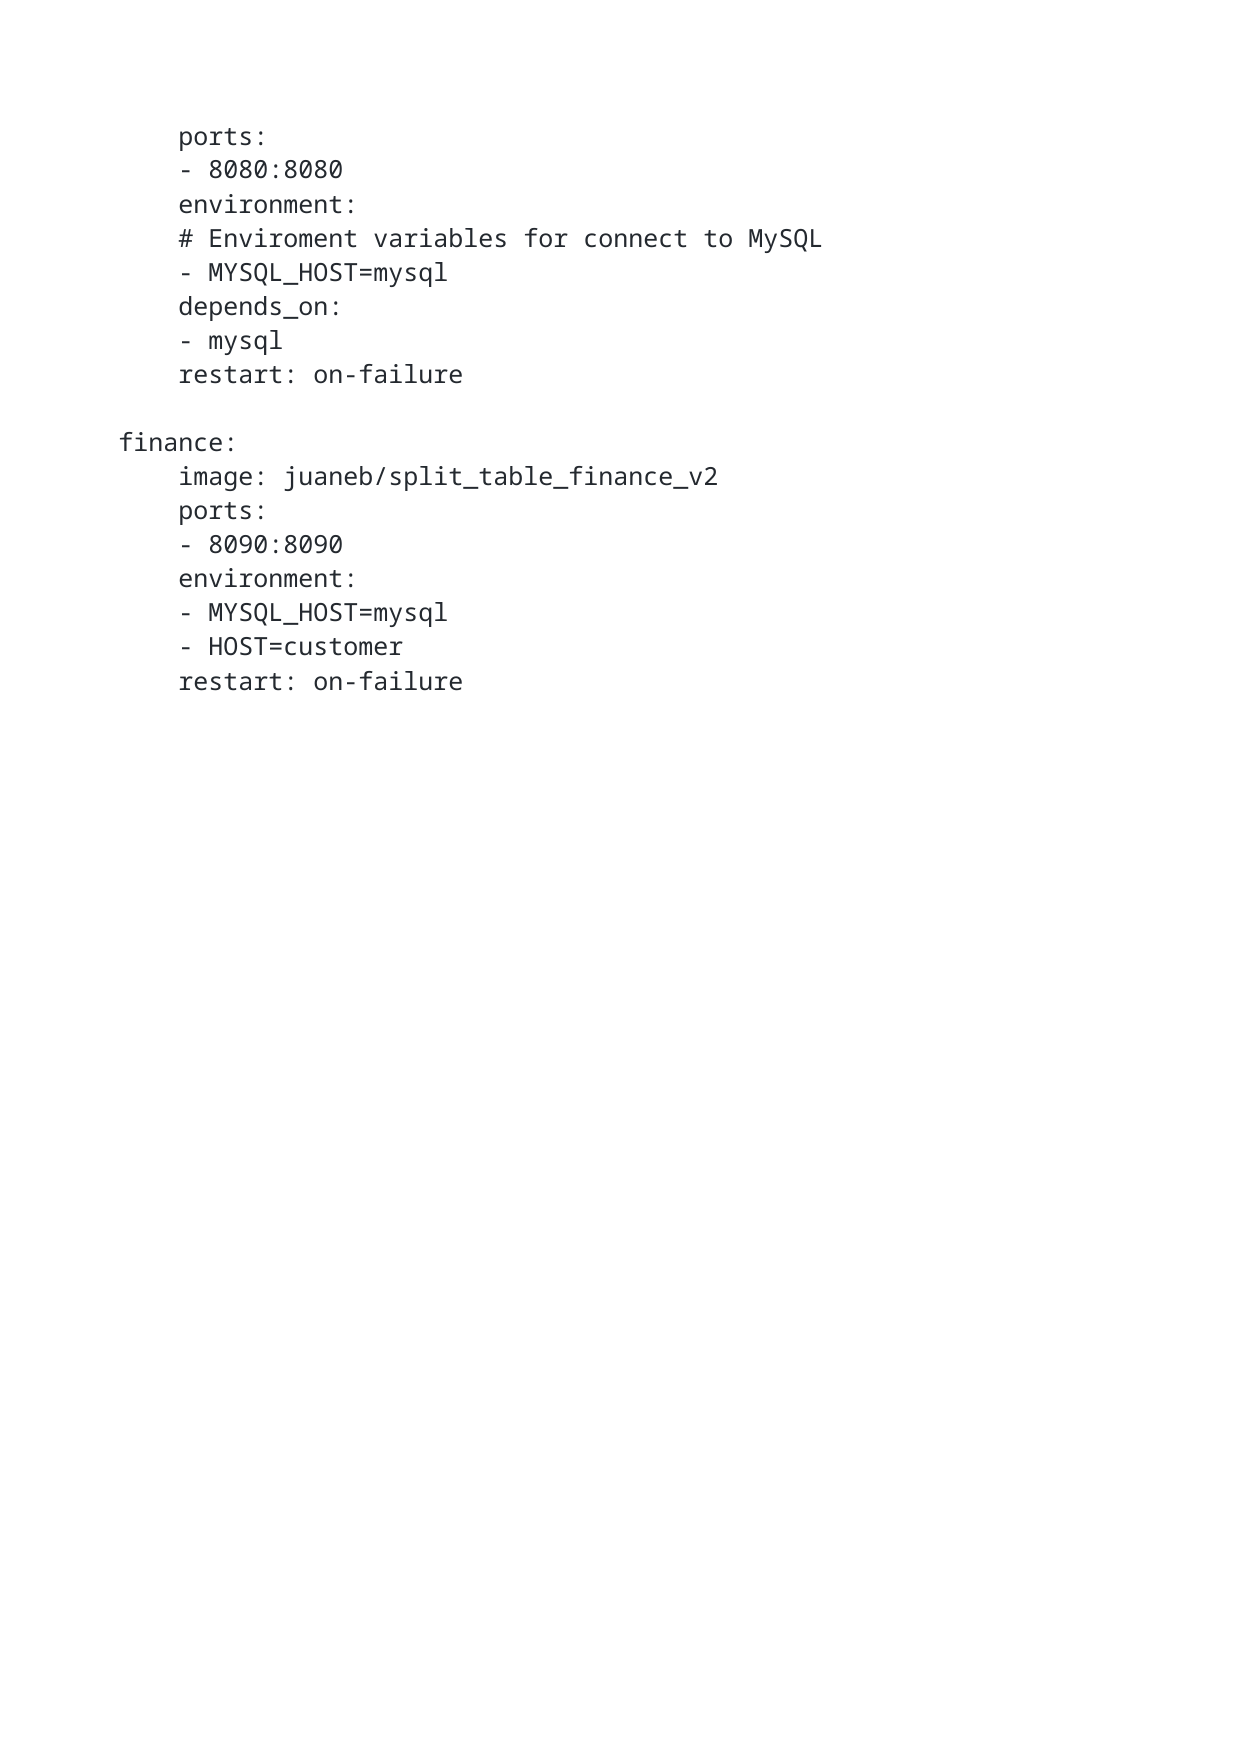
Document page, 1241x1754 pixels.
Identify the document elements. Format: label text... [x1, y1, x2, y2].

text restart: on-failure [118, 357, 1122, 391]
text - 8090:8090 [118, 527, 1122, 561]
text - 8080:8080 [118, 152, 1122, 186]
text depends_on: [118, 288, 1122, 322]
text ports: [118, 118, 1122, 152]
text # Enviroment variables for connect to MySQL [118, 220, 1122, 254]
text environment: [118, 186, 1122, 220]
text - MYSQL_HOST=mysql [118, 595, 1122, 629]
text environment: [118, 561, 1122, 595]
text - HOST=customer [118, 629, 1122, 663]
text finance: [118, 425, 1122, 459]
text restart: on-failure [118, 663, 1122, 697]
text ports: [118, 493, 1122, 527]
text image: juaneb/split_table_finance_v2 [118, 459, 1122, 493]
text - MYSQL_HOST=mysql [118, 254, 1122, 288]
text - mysql [118, 322, 1122, 357]
